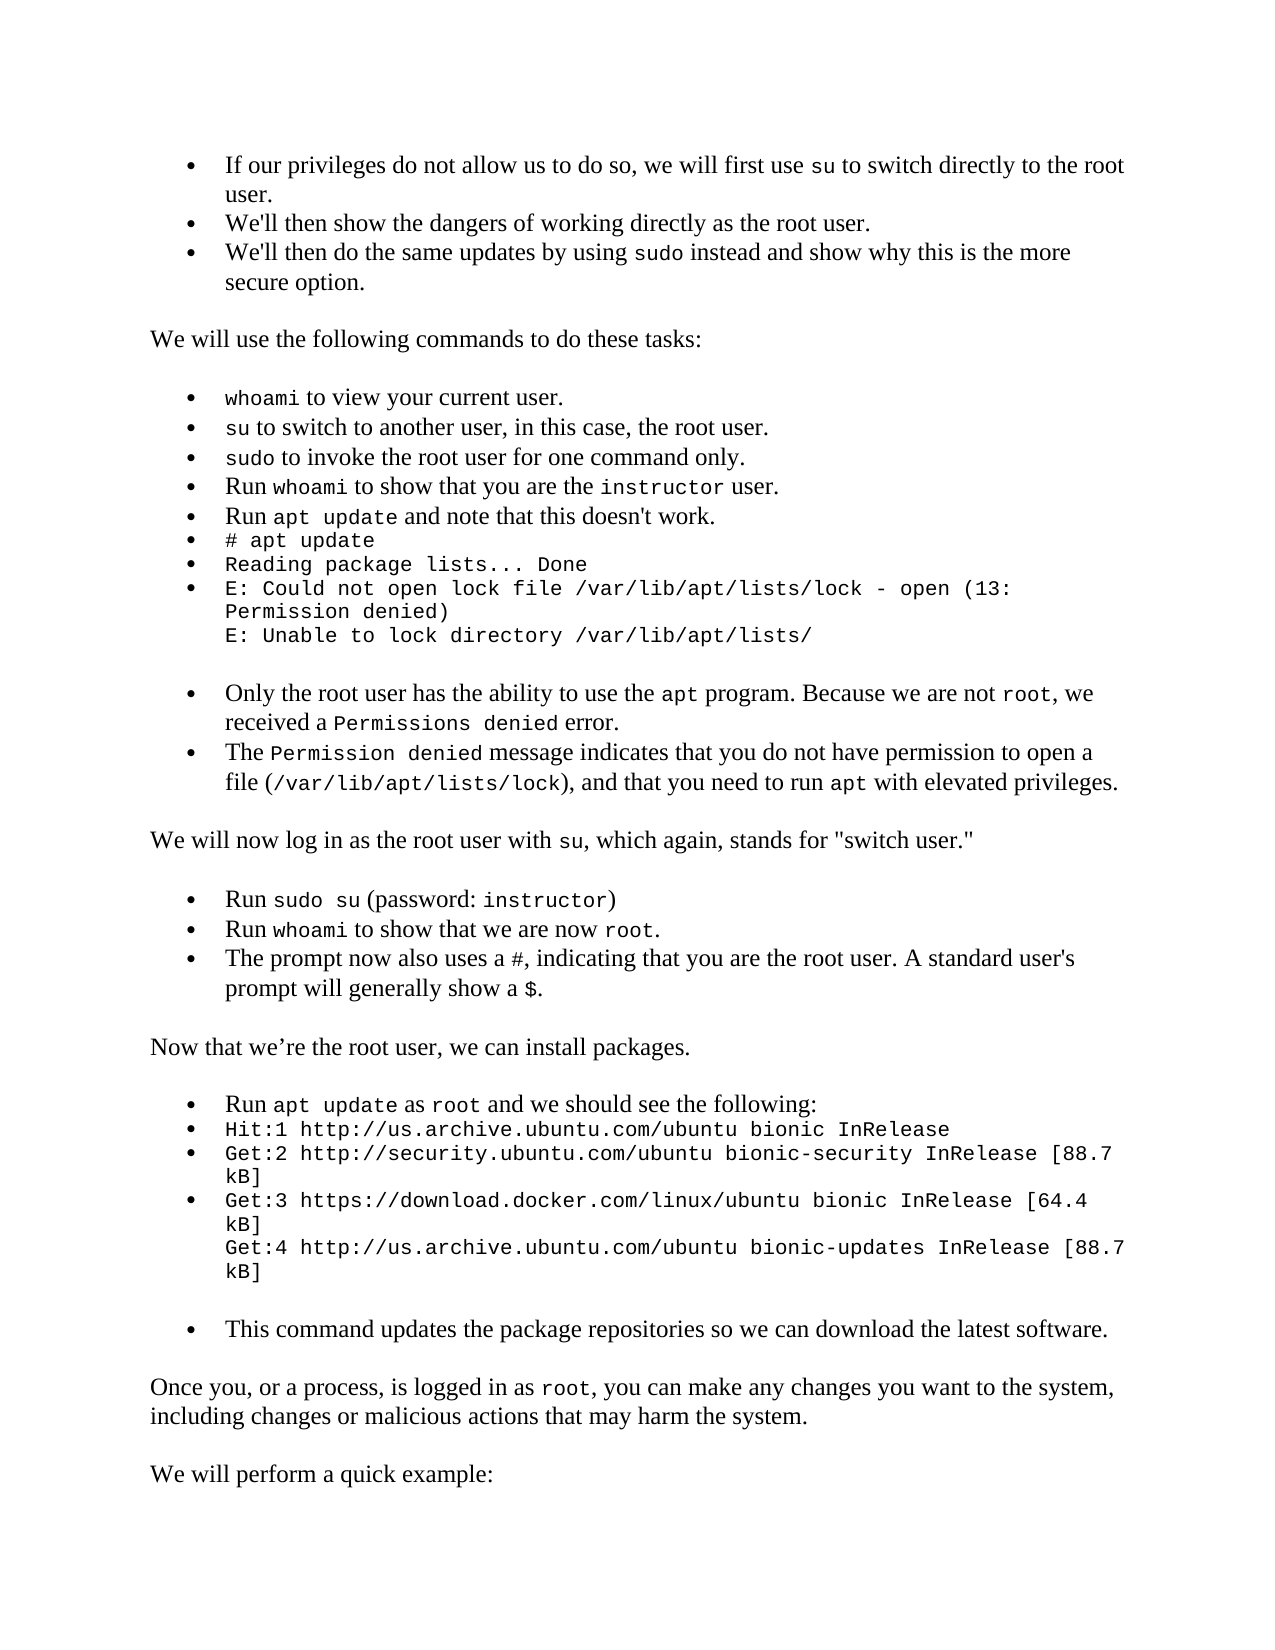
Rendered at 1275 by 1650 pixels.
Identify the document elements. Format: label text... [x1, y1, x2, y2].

list Get:3 https://download.docker.com/linux/ubuntu bionic InRelease [64.4 kB] [187, 1190, 1125, 1237]
list sudo to invoke the root user for one command only. [187, 442, 1125, 471]
list whoami to view your current user. [187, 382, 1125, 412]
list Run whoami to show that you are the instructor user. [187, 471, 1125, 501]
list su to switch to another user, in this case, the root user. [187, 412, 1125, 442]
text We will now log in as the root user with su, which again, stands for "switch user." [150, 825, 1125, 855]
text E: Unable to lock directory /var/lib/apt/lists/ [225, 625, 1125, 649]
list Reading package lists... Done [187, 554, 1125, 578]
list We'll then do the same updates by using sudo instead and show why this is the more secure option. [187, 237, 1125, 295]
list Hit:1 http://us.archive.ubuntu.com/ubuntu bionic InRelease [187, 1119, 1125, 1143]
list This command updates the package repositories so we can download the latest software. [187, 1314, 1125, 1342]
list Run apt update as root and we should see the following: [187, 1089, 1125, 1119]
text Now that we’re the root user, we can install packages. [150, 1032, 1125, 1060]
text Get:4 http://us.archive.ubuntu.com/ubuntu bionic-updates InRelease [88.7 kB] [225, 1237, 1125, 1284]
list The prompt now also uses a #, indicating that you are the root user. A standard user's prompt will generally show a $. [187, 943, 1125, 1002]
list Run sudo su (password: instructor) [187, 884, 1125, 914]
text Once you, or a process, is logged in as root, you can make any changes you want to the system, including changes or malicious actions that may harm the system. [150, 1372, 1125, 1430]
text We will perform a quick example: [150, 1459, 1125, 1488]
list E: Could not open lock file /var/lib/apt/lists/lock - open (13: Permission denied) [187, 578, 1125, 625]
list Get:2 http://security.ubuntu.com/ubuntu bionic-security InRelease [88.7 kB] [187, 1143, 1125, 1190]
list Run whoami to show that we are now root. [187, 914, 1125, 943]
list Run apt update and note that this doesn't work. [187, 501, 1125, 530]
list We'll then show the dangers of working directly as the root user. [187, 208, 1125, 237]
list The Permission denied message indicates that you do not have permission to open a file (/var/lib/apt/lists/lock), and that you need to run apt with elevated privileges. [187, 737, 1125, 796]
text We will use the following commands to do these tasks: [150, 324, 1125, 353]
list Only the root user has the ability to use the apt program. Because we are not root, we received a Permissions denied error. [187, 678, 1125, 737]
list If our privileges do not allow us to do so, we will first use su to switch directly to the root user. [187, 150, 1125, 208]
list # apt update [187, 530, 1125, 554]
